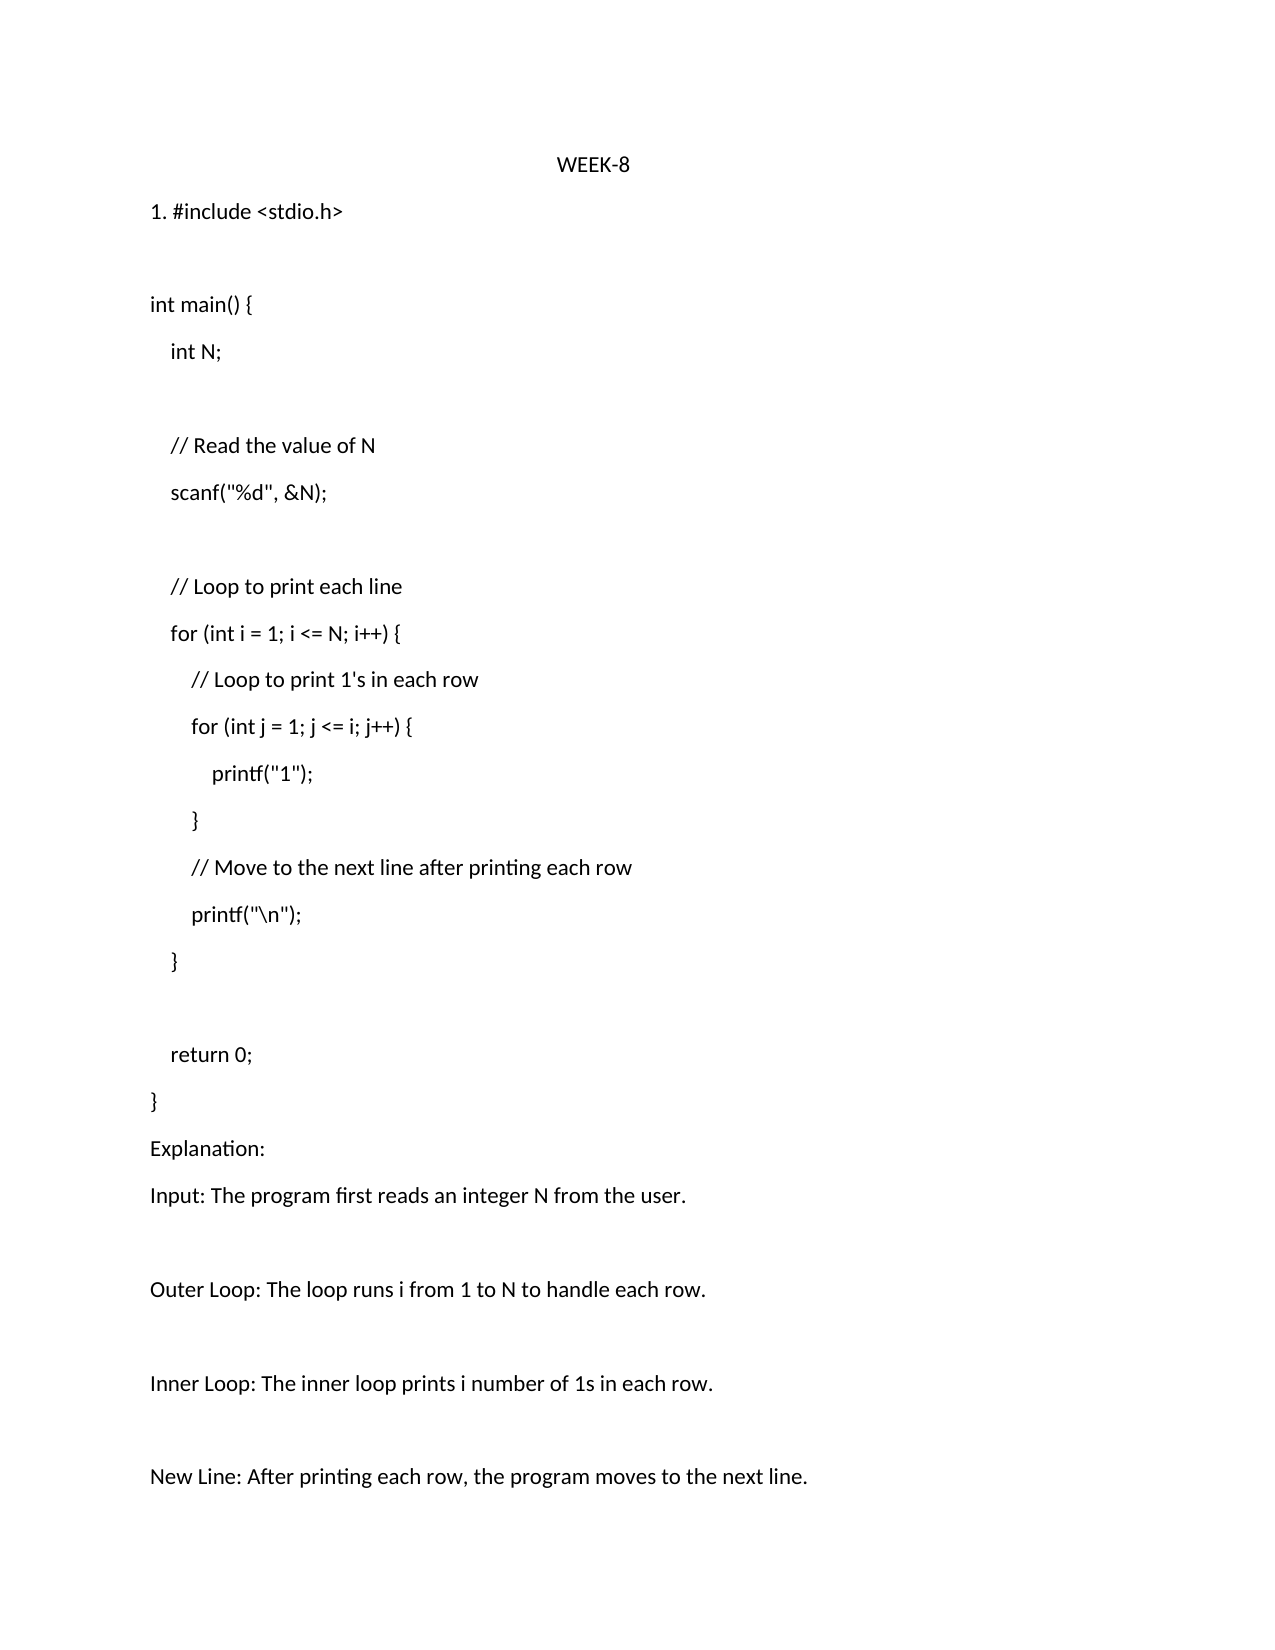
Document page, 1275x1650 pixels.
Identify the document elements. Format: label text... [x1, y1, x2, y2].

text 1. #include <stdio.h> [150, 197, 1125, 225]
text scanf("%d", &N); [150, 478, 1125, 506]
text for (int j = 1; j <= i; j++) { [150, 712, 1125, 741]
text for (int i = 1; i <= N; i++) { [150, 619, 1125, 647]
text // Loop to print each line [150, 572, 1125, 600]
text } [150, 1087, 1125, 1116]
text int N; [150, 337, 1125, 366]
text printf("\n"); [150, 900, 1125, 928]
text return 0; [150, 1041, 1125, 1069]
text Input: The program first reads an integer N from the user. [150, 1181, 1125, 1209]
text Inner Loop: The inner loop prints i number of 1s in each row. [150, 1369, 1125, 1397]
text // Read the value of N [150, 431, 1125, 459]
text } [150, 806, 1125, 834]
text Explanation: [150, 1134, 1125, 1162]
text printf("1"); [150, 759, 1125, 787]
text // Move to the next line after printing each row [150, 853, 1125, 881]
text Outer Loop: The loop runs i from 1 to N to handle each row. [150, 1275, 1125, 1303]
text New Line: After printing each row, the program moves to the next line. [150, 1462, 1125, 1491]
text WEEK-8 [150, 150, 1125, 178]
text } [150, 947, 1125, 975]
text int main() { [150, 291, 1125, 319]
text // Loop to print 1's in each row [150, 666, 1125, 694]
